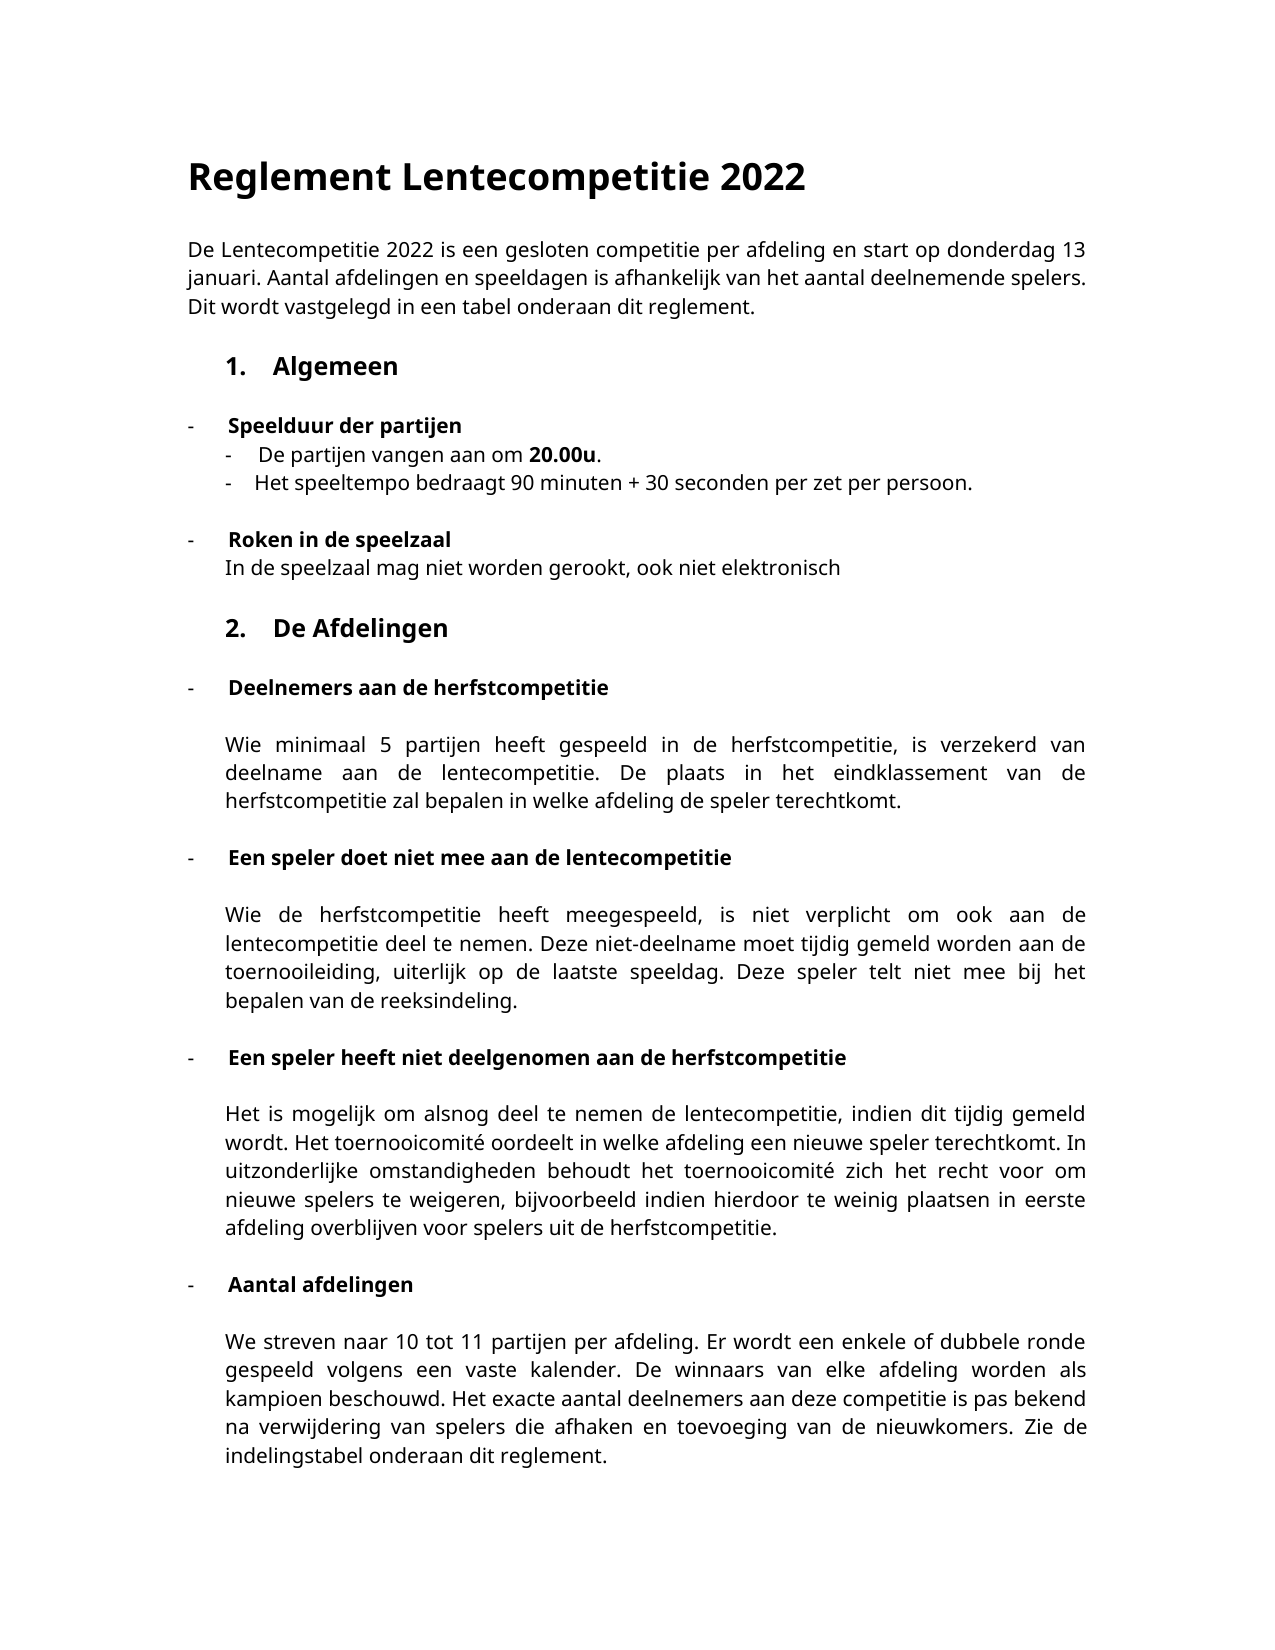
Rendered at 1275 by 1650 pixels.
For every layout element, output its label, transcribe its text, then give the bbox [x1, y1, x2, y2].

text 1. Algemeen [225, 349, 1087, 383]
text - Deelnemers aan de herfstcompetitie [187, 673, 1087, 701]
text Reglement Lentecompetitie 2022 [187, 150, 1087, 201]
text - Speelduur der partijen [187, 411, 1087, 440]
text - Het speeltempo bedraagt 90 minuten + 30 seconden per zet per persoon. [225, 468, 1087, 497]
text Wie de herfstcompetitie heeft meegespeeld, is niet verplicht om ook aan de lentecompetitie deel te nemen. Deze niet-deelname moet tijdig gemeld worden aan de toernooileiding, uiterlijk op de laatste speeldag. Deze speler telt niet mee bij het bepalen van de reeksindeling. [225, 900, 1087, 1014]
text Het is mogelijk om alsnog deel te nemen de lentecompetitie, indien dit tijdig gemeld wordt. Het toernooicomité oordeelt in welke afdeling een nieuwe speler terechtkomt. In uitzonderlijke omstandigheden behoudt het toernooicomité zich het recht voor om nieuwe spelers te weigeren, bijvoorbeeld indien hierdoor te weinig plaatsen in eerste afdeling overblijven voor spelers uit de herfstcompetitie. [225, 1099, 1087, 1242]
text De Lentecompetitie 2022 is een gesloten competitie per afdeling en start op donderdag 13 januari. Aantal afdelingen en speeldagen is afhankelijk van het aantal deelnemende spelers. Dit wordt vastgelegd in een tabel onderaan dit reglement. [187, 235, 1087, 320]
text - Een speler doet niet mee aan de lentecompetitie [187, 843, 1087, 872]
text - Een speler heeft niet deelgenomen aan de herfstcompetitie [187, 1043, 1087, 1071]
text - Aantal afdelingen [187, 1270, 1087, 1298]
text - Roken in de speelzaal [187, 525, 1087, 553]
text In de speelzaal mag niet worden gerookt, ook niet elektronisch [225, 553, 1087, 582]
text Wie minimaal 5 partijen heeft gespeeld in de herfstcompetitie, is verzekerd van deelname aan de lentecompetitie. De plaats in het eindklassement van de herfstcompetitie zal bepalen in welke afdeling de speler terechtkomt. [225, 730, 1087, 815]
text - De partijen vangen aan om 20.00u. [225, 440, 1087, 468]
text 2. De Afdelingen [225, 610, 1087, 644]
text We streven naar 10 tot 11 partijen per afdeling. Er wordt een enkele of dubbele ronde gespeeld volgens een vaste kalender. De winnaars van elke afdeling worden als kampioen beschouwd. Het exacte aantal deelnemers aan deze competitie is pas bekend na verwijdering van spelers die afhaken en toevoeging van de nieuwkomers. Zie de indelingstabel onderaan dit reglement. [225, 1327, 1087, 1469]
